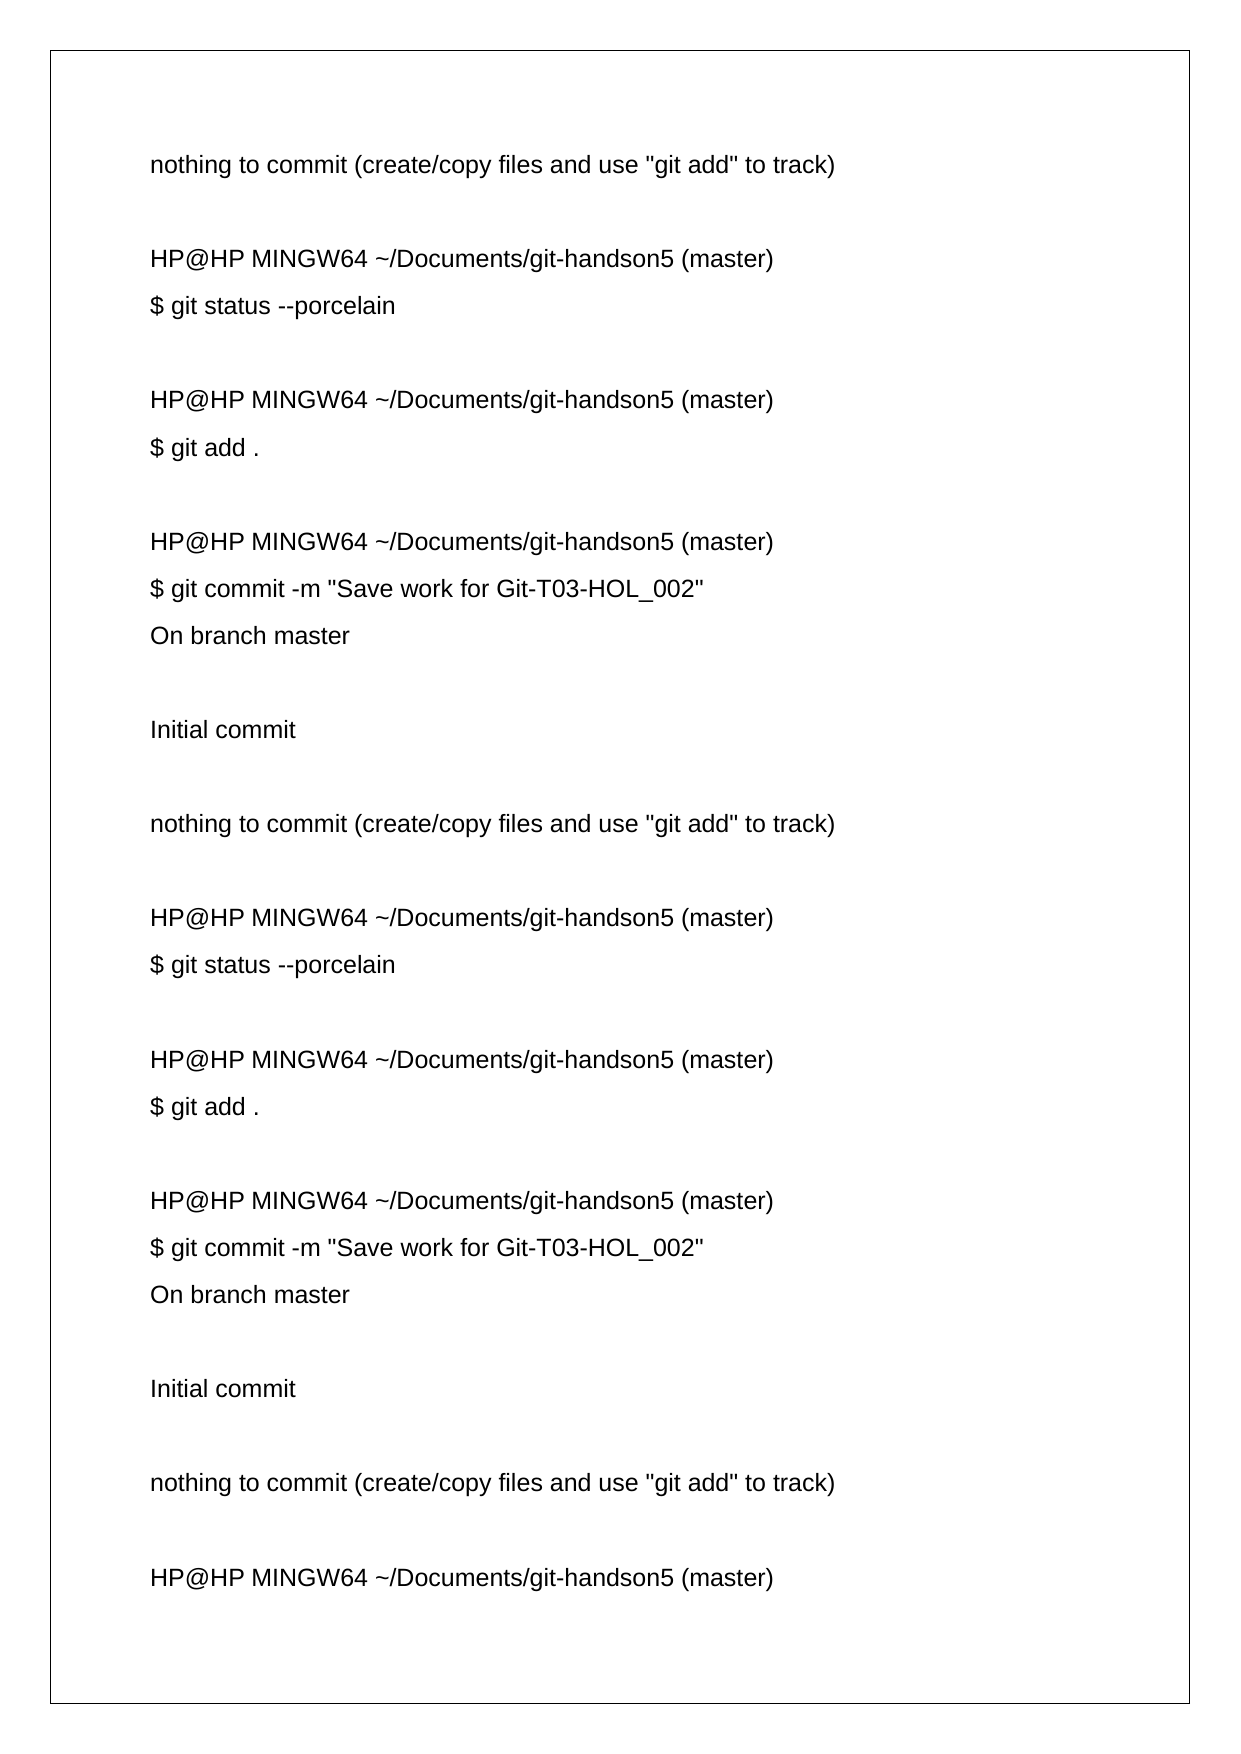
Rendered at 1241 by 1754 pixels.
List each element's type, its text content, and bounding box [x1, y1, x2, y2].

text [150, 1562, 1090, 1591]
text HP@HP MINGW64 ~/Documents/git-handson5 (master) [150, 527, 1090, 555]
text $ git status --porcelain [150, 291, 1090, 320]
text nothing to commit (create/copy files and use "git add" to track) [150, 809, 1090, 838]
text $ git add . [150, 1092, 1090, 1120]
text HP@HP MINGW64 ~/Documents/git-handson5 (master) [150, 1044, 1090, 1073]
text HP@HP MINGW64 ~/Documents/git-handson5 (master) [150, 903, 1090, 932]
text Initial commit [150, 715, 1090, 744]
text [150, 244, 1090, 273]
text On branch master [150, 621, 1090, 649]
text nothing to commit (create/copy files and use "git add" to track) [150, 150, 1090, 179]
text $ git commit -m "Save work for Git-T03-HOL_002" [150, 1233, 1090, 1262]
text On branch master [150, 1280, 1090, 1309]
text nothing to commit (create/copy files and use "git add" to track) [150, 1468, 1090, 1497]
text Initial commit [150, 1374, 1090, 1403]
text $ git status --porcelain [150, 950, 1090, 979]
text $ git commit -m "Save work for Git-T03-HOL_002" [150, 574, 1090, 602]
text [150, 385, 1090, 414]
text HP@HP MINGW64 ~/Documents/git-handson5 (master) [150, 1186, 1090, 1214]
text $ git add . [150, 432, 1090, 461]
